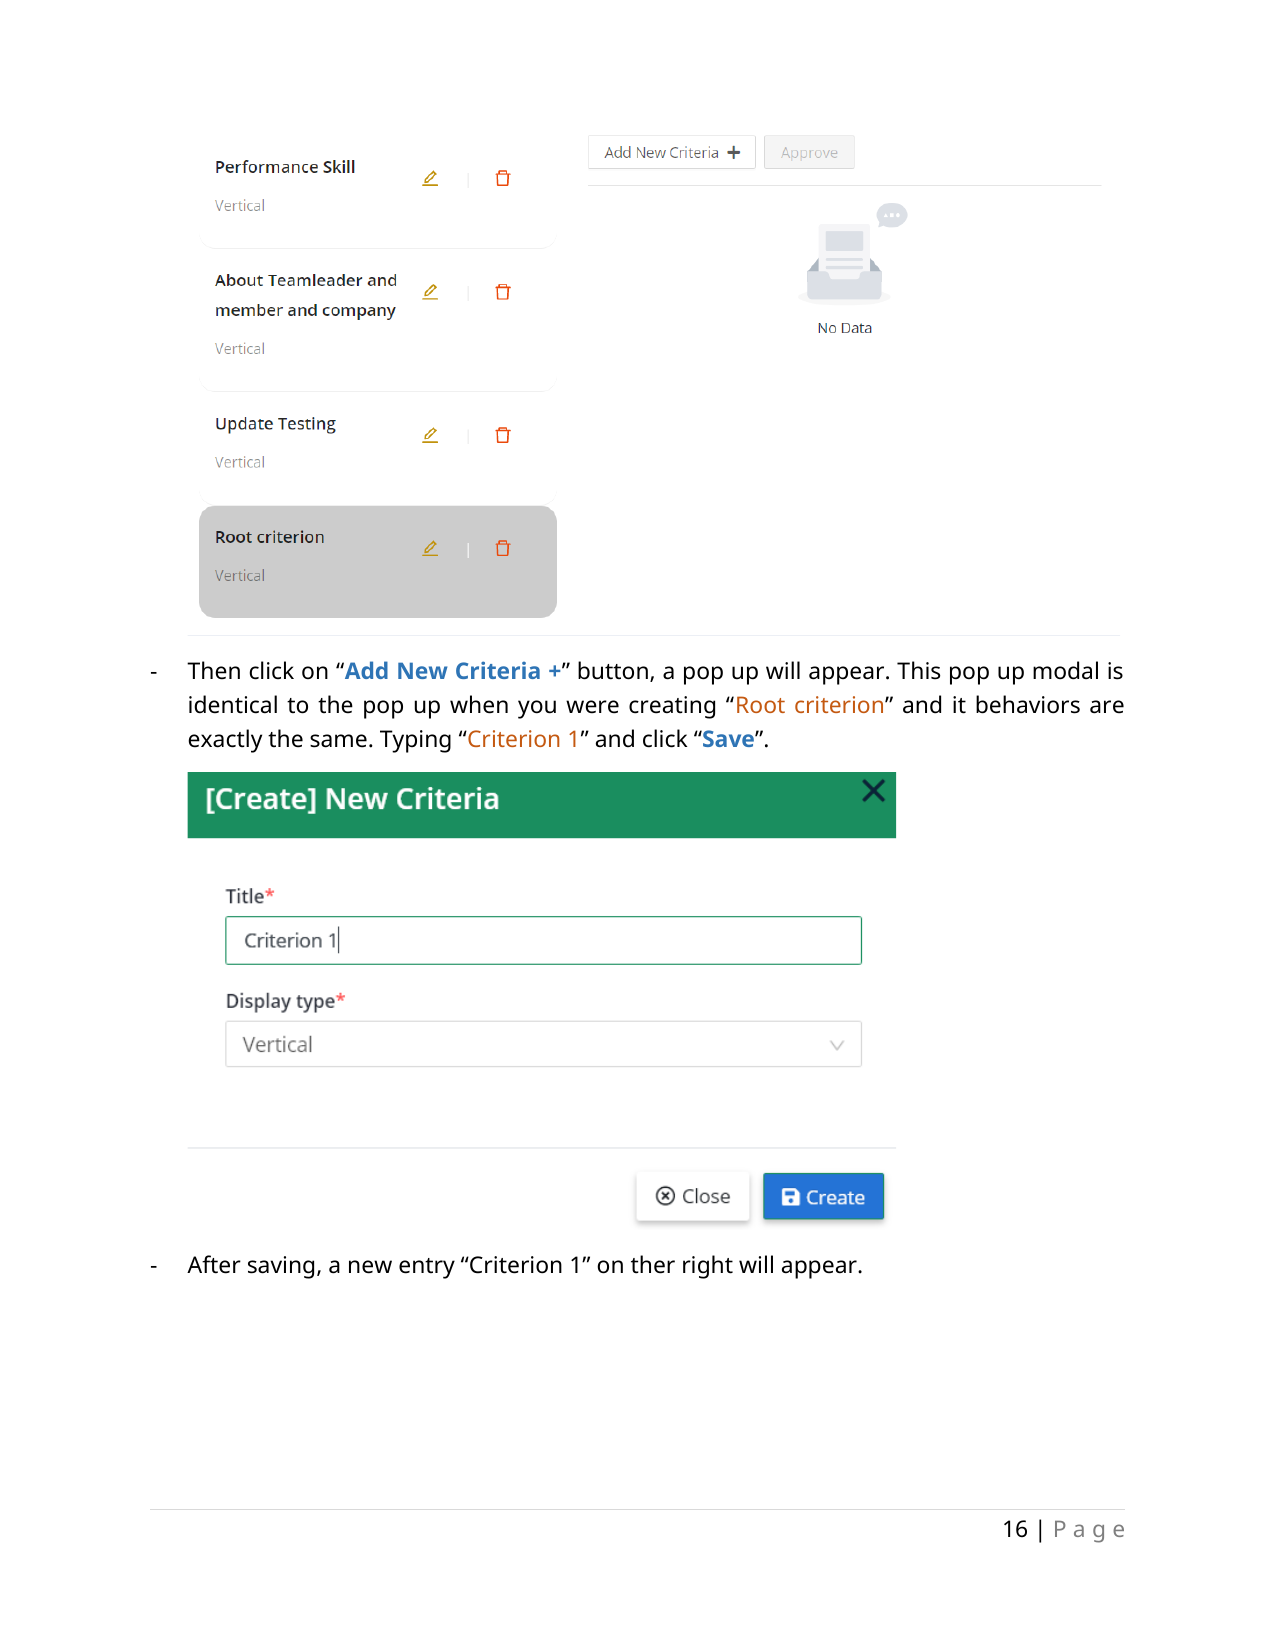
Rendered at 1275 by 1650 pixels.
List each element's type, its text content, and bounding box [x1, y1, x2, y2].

picture [187, 772, 897, 1230]
list Then click on “Add New Criteria +” button, a pop up will appear. This pop up modal is identical to the pop up when you were creating “Root criterion” and it behaviors are exactly the same. Typing “Criterion 1” and click “Save”. [150, 655, 1125, 754]
picture [187, 131, 1121, 636]
list After saving, a new entry “Criterion 1” on ther right will appear. [150, 1249, 1125, 1280]
